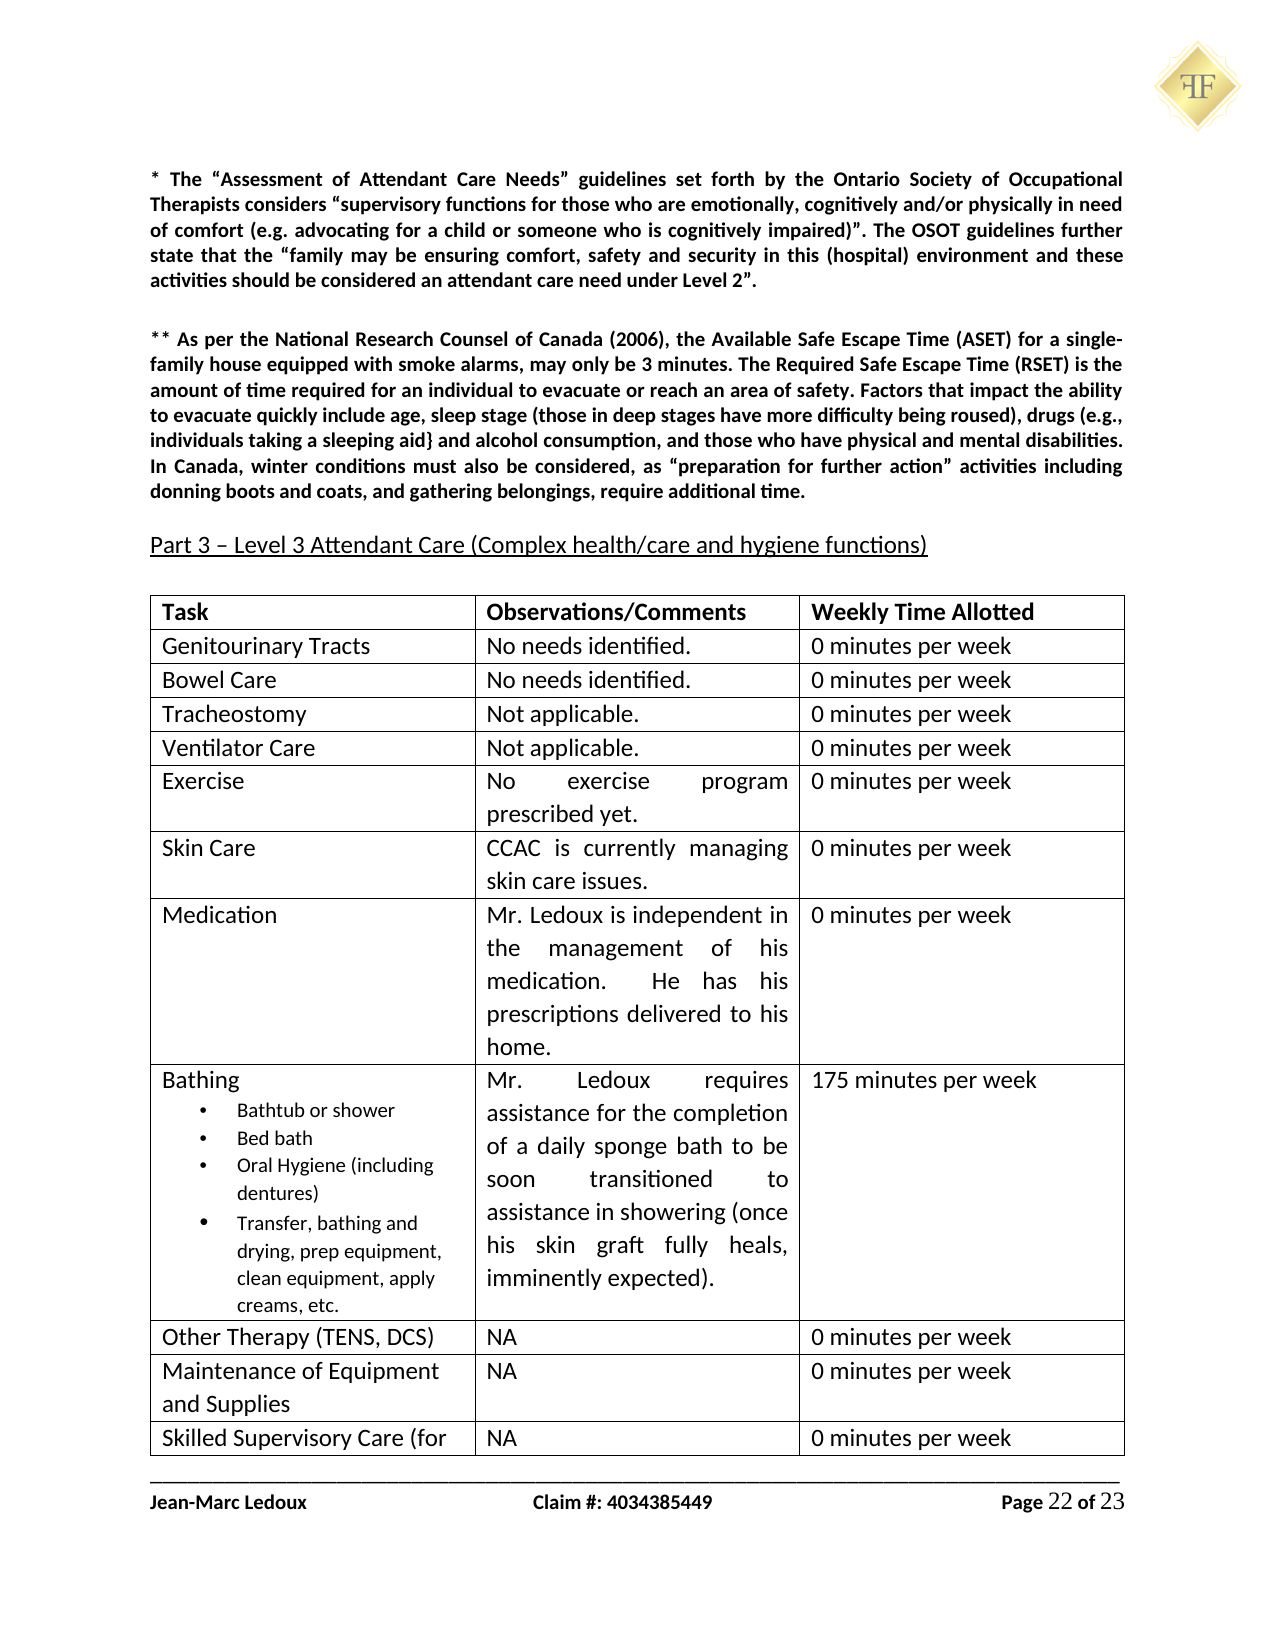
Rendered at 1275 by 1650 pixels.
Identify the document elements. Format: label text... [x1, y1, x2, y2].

table_cell Tracheostomy [151, 698, 475, 731]
table_header Task [151, 596, 475, 629]
table_cell 175 minutes per week [800, 1065, 1124, 1320]
table_cell Genitourinary Tracts [151, 630, 475, 663]
text ** As per the National Research Counsel of Canada (2006), the Available Safe Escape Time (ASET) for a single-family house equipped with smoke alarms, may only be 3 minutes. The Required Safe Escape Time (RSET) is the amount of time required for an individual to evacuate or reach an area of safety. Factors that impact the ability to evacuate quickly include age, sleep stage (those in deep stages have more difficulty being roused), drugs (e.g., individuals taking a sleeping aid} and alcohol consumption, and those who have physical and mental disabilities. In Canada, winter conditions must also be considered, as “preparation for further action” activities including donning boots and coats, and gathering belongings, require additional time. [150, 326, 1125, 504]
table_cell 0 minutes per week [800, 1355, 1124, 1421]
table_cell NA [476, 1422, 799, 1455]
table_cell No needs identified. [476, 630, 799, 663]
table_cell Not applicable. [476, 732, 799, 764]
table_cell 0 minutes per week [800, 664, 1124, 697]
table_cell 0 minutes per week [800, 1321, 1124, 1354]
table_cell Mr. Ledoux requires assistance for the completion of a daily sponge bath to be soon transitioned to assistance in showering (once his skin graft fully heals, imminently expected). [476, 1065, 799, 1320]
table_cell 0 minutes per week [800, 698, 1124, 731]
table_cell Skin Care [151, 832, 475, 898]
table_cell No needs identified. [476, 664, 799, 697]
table_cell Skilled Supervisory Care (for aggressive or violent behaviour) [151, 1422, 475, 1455]
table_cell NA [476, 1355, 799, 1421]
text * The “Assessment of Attendant Care Needs” guidelines set forth by the Ontario Society of Occupational Therapists considers “supervisory functions for those who are emotionally, cognitively and/or physically in need of comfort (e.g. advocating for a child or someone who is cognitively impaired)”. The OSOT guidelines further state that the “family may be ensuring comfort, safety and security in this (hospital) environment and these activities should be considered an attendant care need under Level 2”. [150, 166, 1125, 293]
table_cell Bowel Care [151, 664, 475, 697]
table_cell Medication [151, 899, 475, 1063]
table_cell 0 minutes per week [800, 1422, 1124, 1455]
table_cell Mr. Ledoux is independent in the management of his medication. He has his prescriptions delivered to his home. [476, 899, 799, 1063]
table_cell CCAC is currently managing skin care issues. [476, 832, 799, 898]
table_cell 0 minutes per week [800, 630, 1124, 663]
table_header Observations/Comments [476, 596, 799, 629]
table_cell No exercise program prescribed yet. [476, 766, 799, 831]
table_cell Other Therapy (TENS, DCS) [151, 1321, 475, 1354]
table_cell Bathing Bathtub or shower Bed bath Oral Hygiene (including dentures) Transfer, bathing and drying, prep equipment, clean equipment, apply creams, etc. [151, 1065, 475, 1320]
table_header Weekly Time Allotted [800, 596, 1124, 629]
text Part 3 – Level 3 Attendant Care (Complex health/care and hygiene functions) [150, 529, 1125, 560]
table_cell Maintenance of Equipment and Supplies [151, 1355, 475, 1421]
table_cell Not applicable. [476, 698, 799, 731]
table_cell 0 minutes per week [800, 766, 1124, 831]
table_cell 0 minutes per week [800, 732, 1124, 764]
table_cell Exercise [151, 766, 475, 831]
table_cell 0 minutes per week [800, 899, 1124, 1063]
table_cell NA [476, 1321, 799, 1354]
table_cell 0 minutes per week [800, 832, 1124, 898]
picture [1153, 28, 1243, 141]
table_cell Ventilator Care [151, 732, 475, 764]
